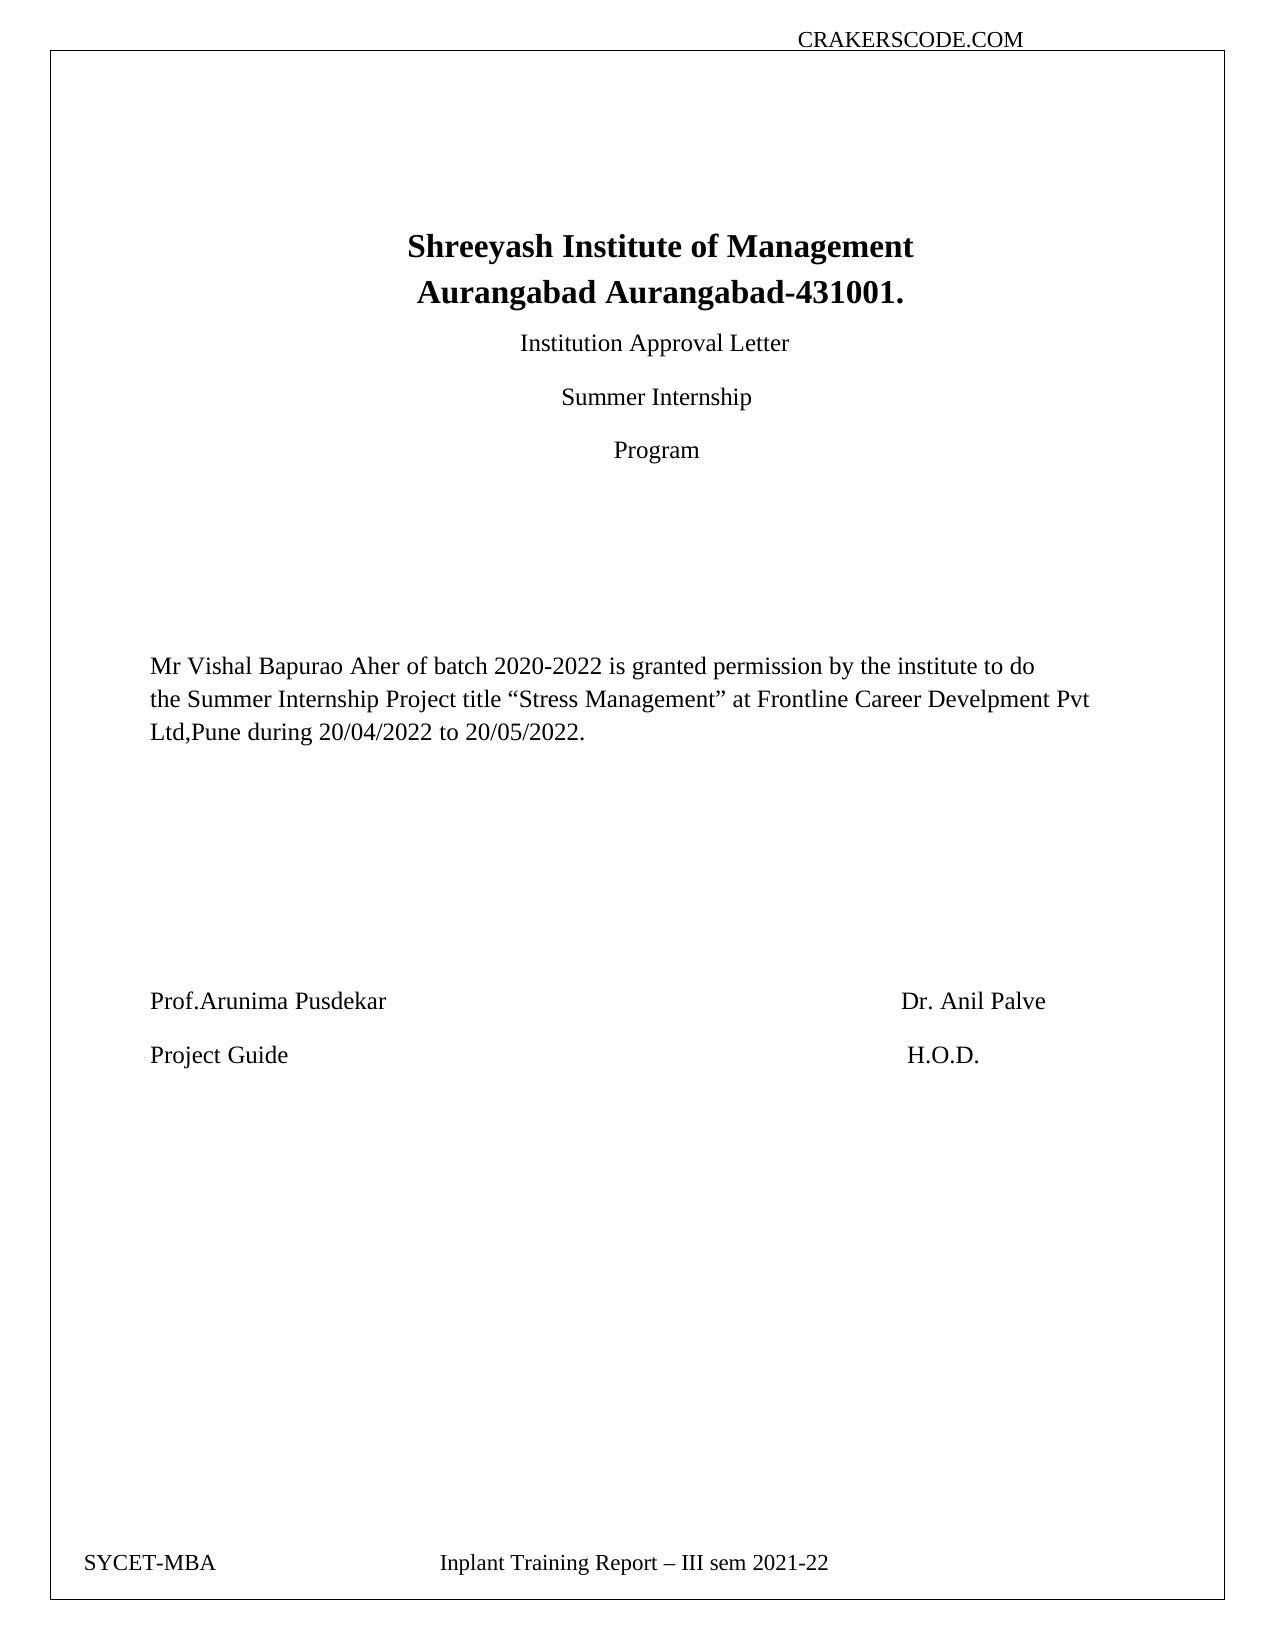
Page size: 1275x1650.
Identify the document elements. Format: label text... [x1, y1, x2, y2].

text Institution Approval Letter Summer Internship Program [511, 328, 798, 464]
title Shreeyash Institute of Management Aurangabad Aurangabad-431001. [315, 226, 1006, 311]
text the Summer Internship Project title “Stress Management” at Frontline Career Develpment Pvt Ltd,Pune during 20/04/2022 to 20/05/2022. [150, 684, 1111, 746]
text Project Guide H.O.D. [150, 1041, 1177, 1069]
text Prof.Arunima Pusdekar Dr. Anil Palve [150, 986, 1177, 1015]
text Mr Vishal Bapurao Aher of batch 2020-2022 is granted permission by the institute to do [150, 651, 1177, 680]
